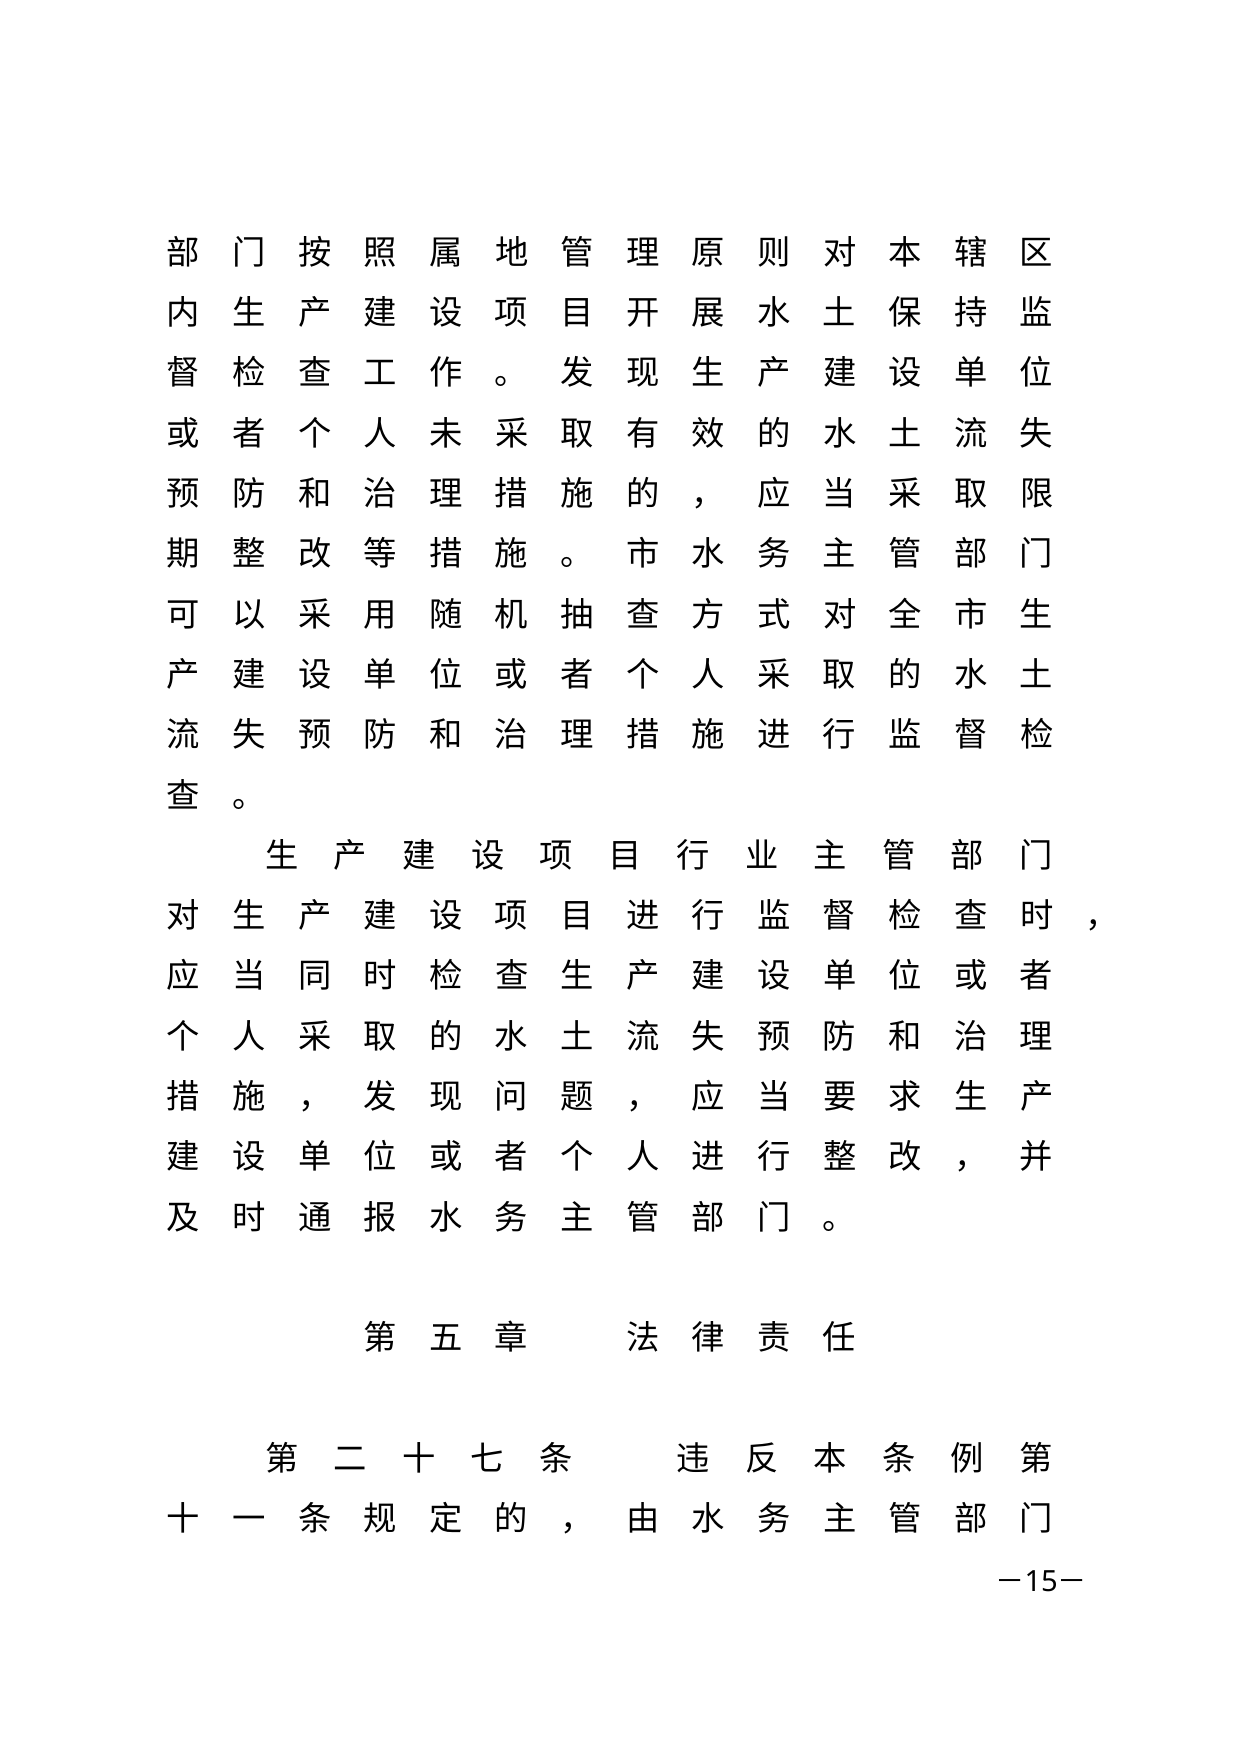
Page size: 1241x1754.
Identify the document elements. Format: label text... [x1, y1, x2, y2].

text 第二十六条 各区水务主管部门按照属地管理原则对本辖区内生产建设项目开展水土保持监督检查工作。发现生产建设单位或者个人未采取有效的水土流失预防和治理措施的，应当采取限期整改等措施。市水务主管部门可以采用随机抽查方式对全市生产建设单位或者个人采取的水土流失预防和治理措施进行监督检查。 [167, 219, 1085, 823]
text 生产建设项目行业主管部门对生产建设项目进行监督检查时，应当同时检查生产建设单位或者个人采取的水土流失预防和治理措施，发现问题，应当要求生产建设单位或者个人进行整改，并及时通报水务主管部门。 [167, 823, 1085, 1245]
text 第五章 法律责任 [167, 1305, 1085, 1365]
text 第二十七条 违反本条例第十一条规定的，由水务主管部门责令改正，限期恢复或者采取补救措施，对个人处一万元以上五万元以下罚款，对单位处二万元以上二十万元以下罚款。 [167, 1426, 1085, 1546]
